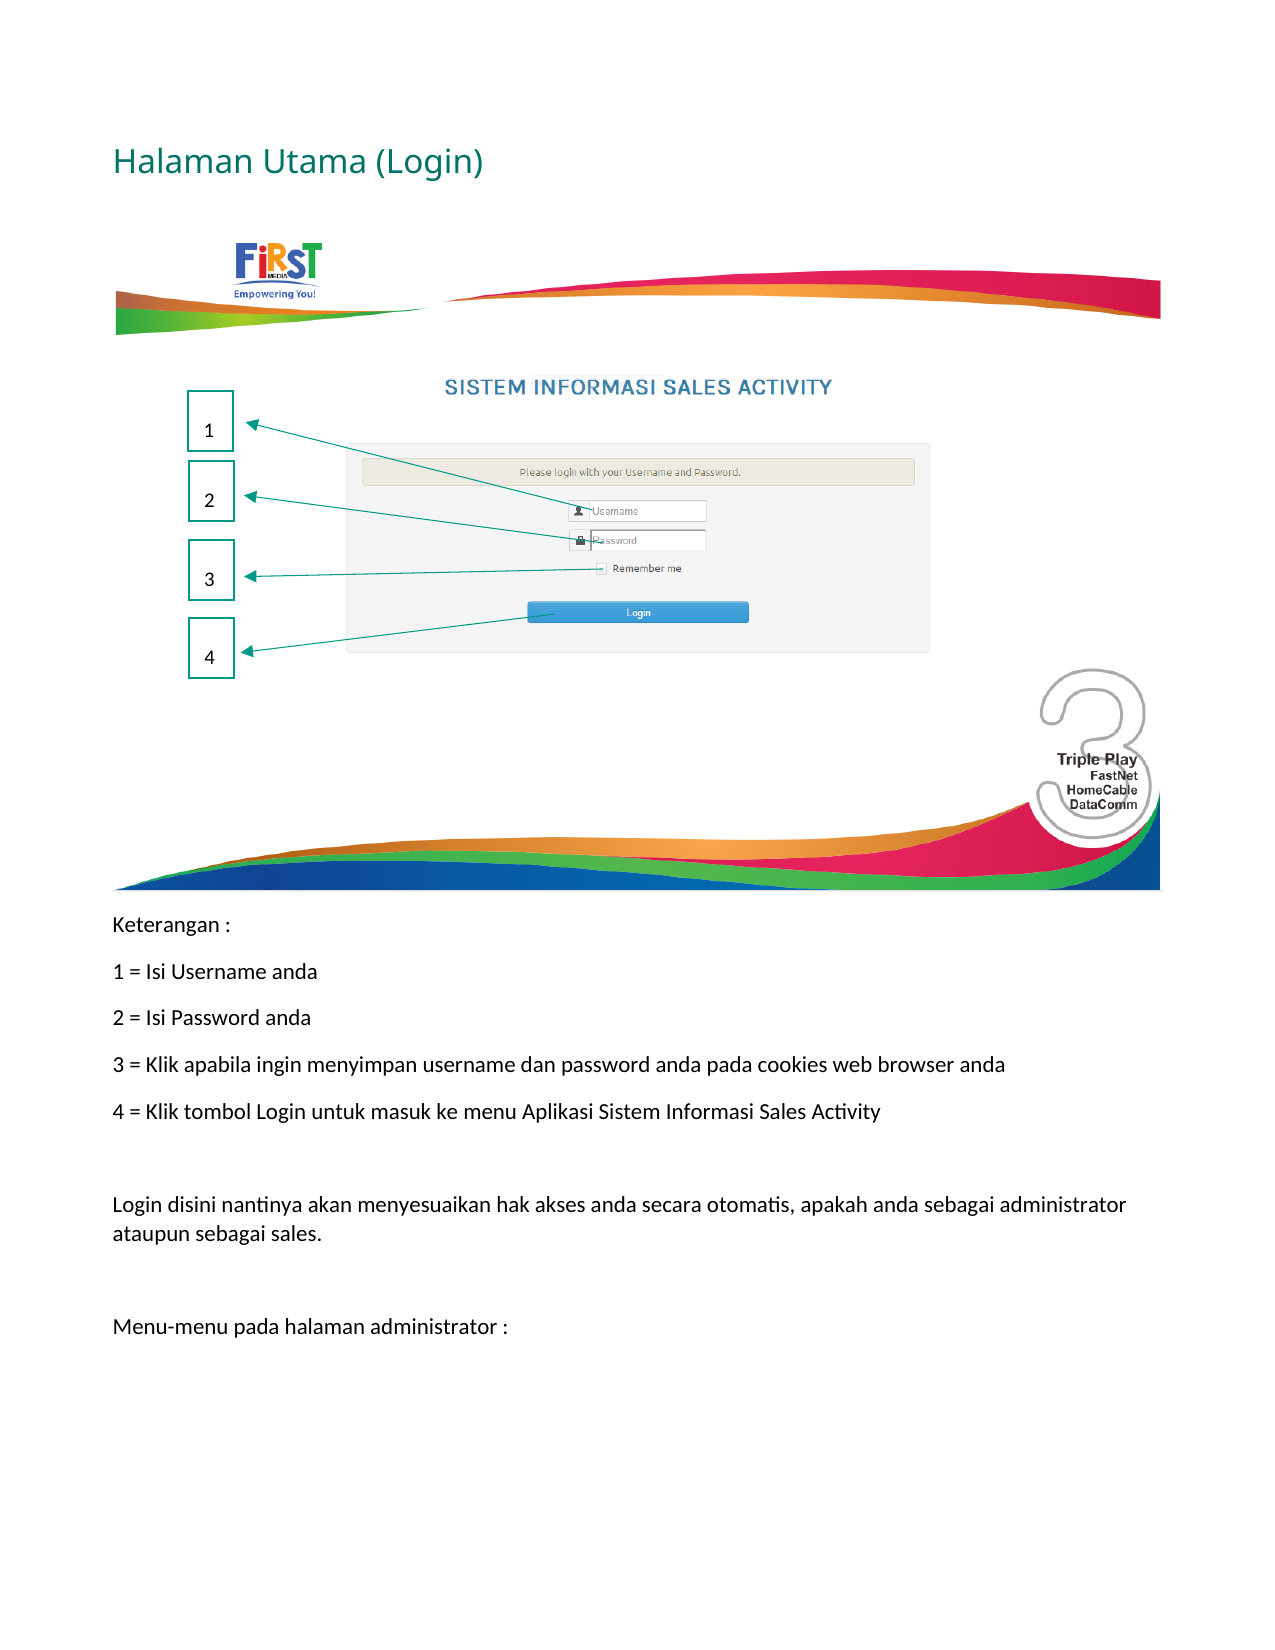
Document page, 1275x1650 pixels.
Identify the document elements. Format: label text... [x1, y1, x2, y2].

text Keterangan : [112, 910, 1162, 938]
text 4 = Klik tombol Login untuk masuk ke menu Aplikasi Sistem Informasi Sales Activity [112, 1097, 1162, 1125]
text Menu-menu pada halaman administrator : [112, 1312, 1162, 1340]
subtitle Halaman Utama (Login) [112, 137, 1162, 183]
text Login disini nantinya akan menyesuaikan hak akses anda secara otomatis, apakah anda sebagai administrator ataupun sebagai sales. [112, 1191, 1162, 1247]
picture [112, 229, 1163, 892]
text 2 = Isi Password anda [112, 1003, 1162, 1032]
text 3 = Klik apabila ingin menyimpan username dan password anda pada cookies web browser anda [112, 1050, 1162, 1078]
text 1 = Isi Username anda [112, 957, 1162, 985]
